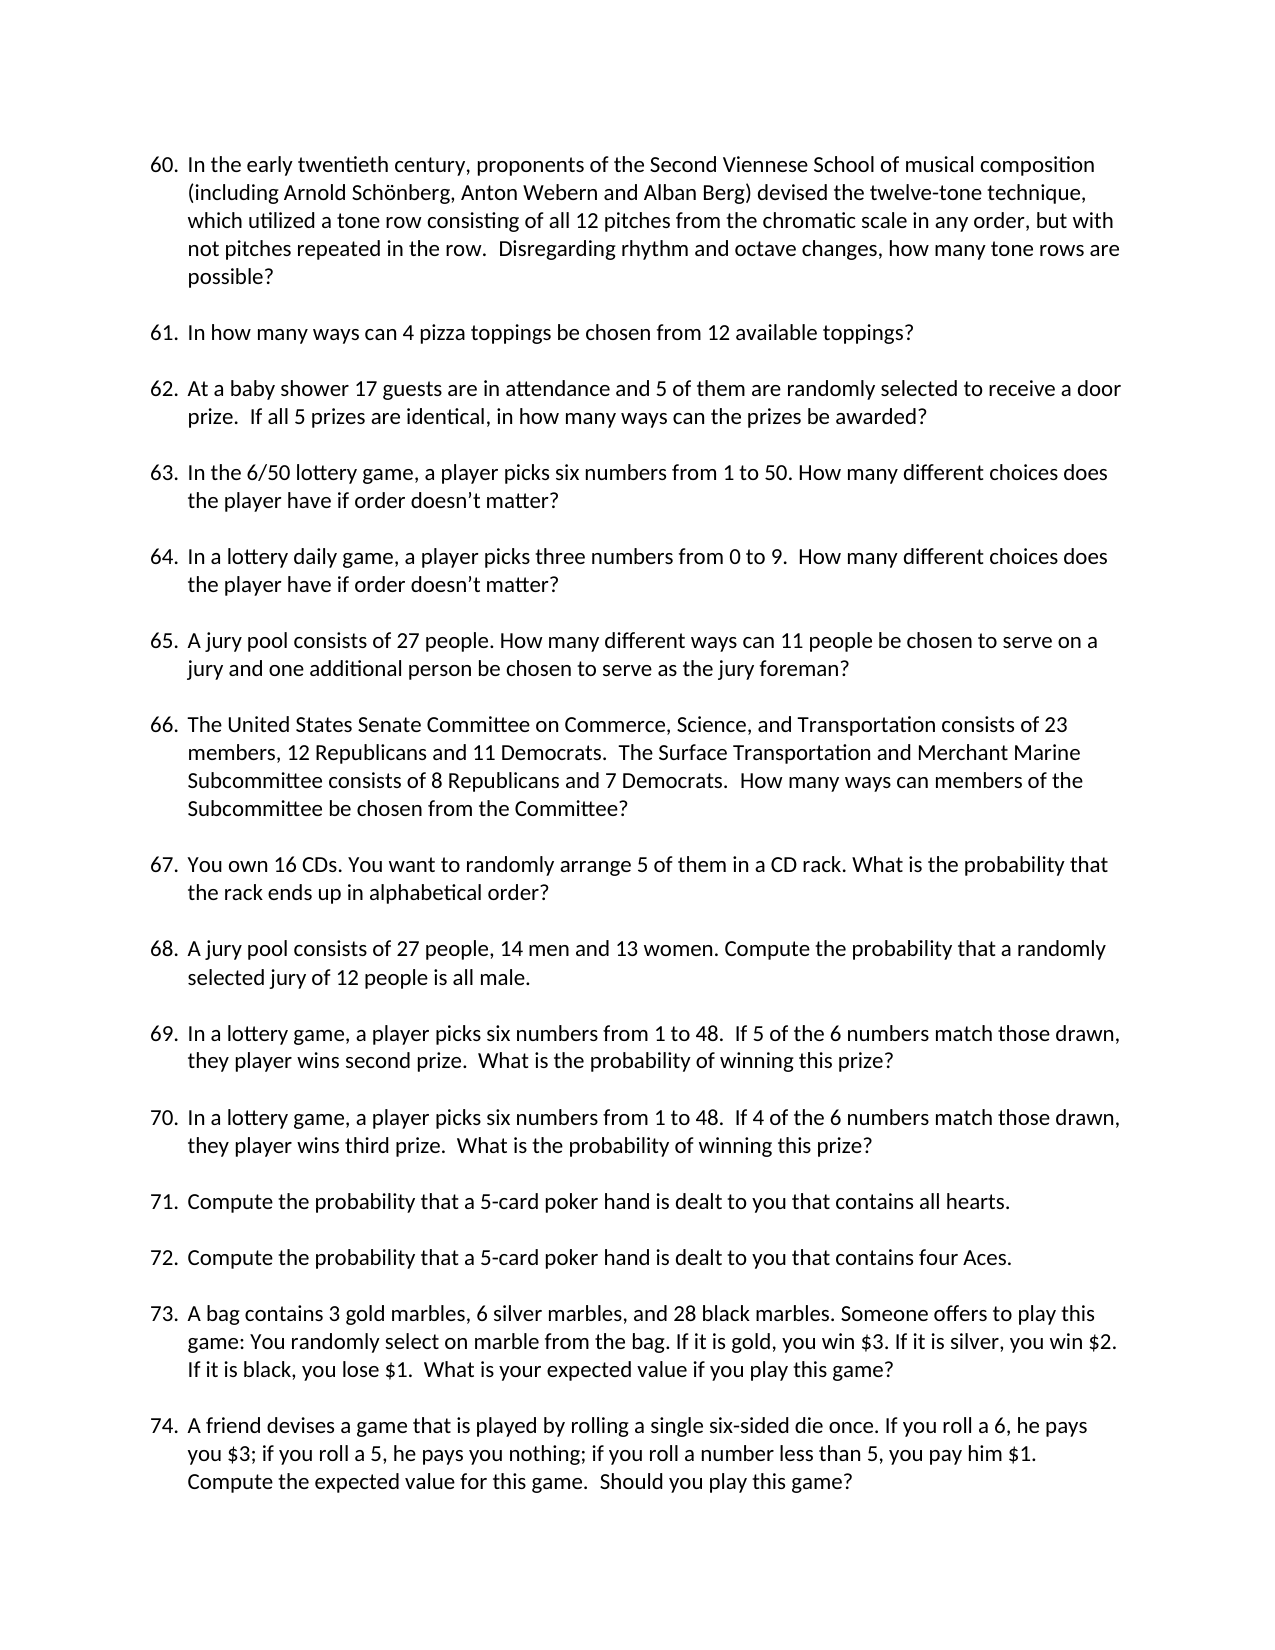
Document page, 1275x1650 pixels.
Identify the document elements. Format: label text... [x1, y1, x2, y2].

list In a lottery daily game, a player picks three numbers from 0 to 9. How many different choices does the player have if order doesn’t matter? [150, 542, 1125, 598]
list Compute the probability that a 5-card poker hand is dealt to you that contains all hearts. [150, 1187, 1125, 1215]
list At a baby shower 17 guests are in attendance and 5 of them are randomly selected to receive a door prize. If all 5 prizes are identical, in how many ways can the prizes be awarded? [150, 374, 1125, 430]
list In the early twentieth century, proponents of the Second Viennese School of musical composition (including Arnold Schönberg, Anton Webern and Alban Berg) devised the twelve-tone technique, which utilized a tone row consisting of all 12 pitches from the chromatic scale in any order, but with not pitches repeated in the row. Disregarding rhythm and octave changes, how many tone rows are possible? [150, 150, 1125, 290]
list In a lottery game, a player picks six numbers from 1 to 48. If 5 of the 6 numbers match those drawn, they player wins second prize. What is the probability of winning this prize? [150, 1019, 1125, 1075]
list A jury pool consists of 27 people, 14 men and 13 women. Compute the probability that a randomly selected jury of 12 people is all male. [150, 934, 1125, 991]
list You own 16 CDs. You want to randomly arrange 5 of them in a CD rack. What is the probability that the rack ends up in alphabetical order? [150, 851, 1125, 907]
list The United States Senate Committee on Commerce, Science, and Transportation consists of 23 members, 12 Republicans and 11 Democrats. The Surface Transportation and Merchant Marine Subcommittee consists of 8 Republicans and 7 Democrats. How many ways can members of the Subcommittee be chosen from the Committee? [150, 710, 1125, 822]
list A jury pool consists of 27 people. How many different ways can 11 people be chosen to serve on a jury and one additional person be chosen to serve as the jury foreman? [150, 626, 1125, 682]
list A friend devises a game that is played by rolling a single six-sided die once. If you roll a 6, he pays you $3; if you roll a 5, he pays you nothing; if you roll a number less than 5, you pay him $1. Compute the expected value for this game. Should you play this game? [150, 1411, 1125, 1495]
list In the 6/50 lottery game, a player picks six numbers from 1 to 50. How many different choices does the player have if order doesn’t matter? [150, 458, 1125, 514]
list Compute the probability that a 5-card poker hand is dealt to you that contains four Aces. [150, 1243, 1125, 1271]
list In how many ways can 4 pizza toppings be chosen from 12 available toppings? [150, 318, 1125, 346]
list A bag contains 3 gold marbles, 6 silver marbles, and 28 black marbles. Someone offers to play this game: You randomly select on marble from the bag. If it is gold, you win $3. If it is silver, you win $2. If it is black, you lose $1. What is your expected value if you play this game? [150, 1299, 1125, 1383]
list In a lottery game, a player picks six numbers from 1 to 48. If 4 of the 6 numbers match those drawn, they player wins third prize. What is the probability of winning this prize? [150, 1103, 1125, 1159]
